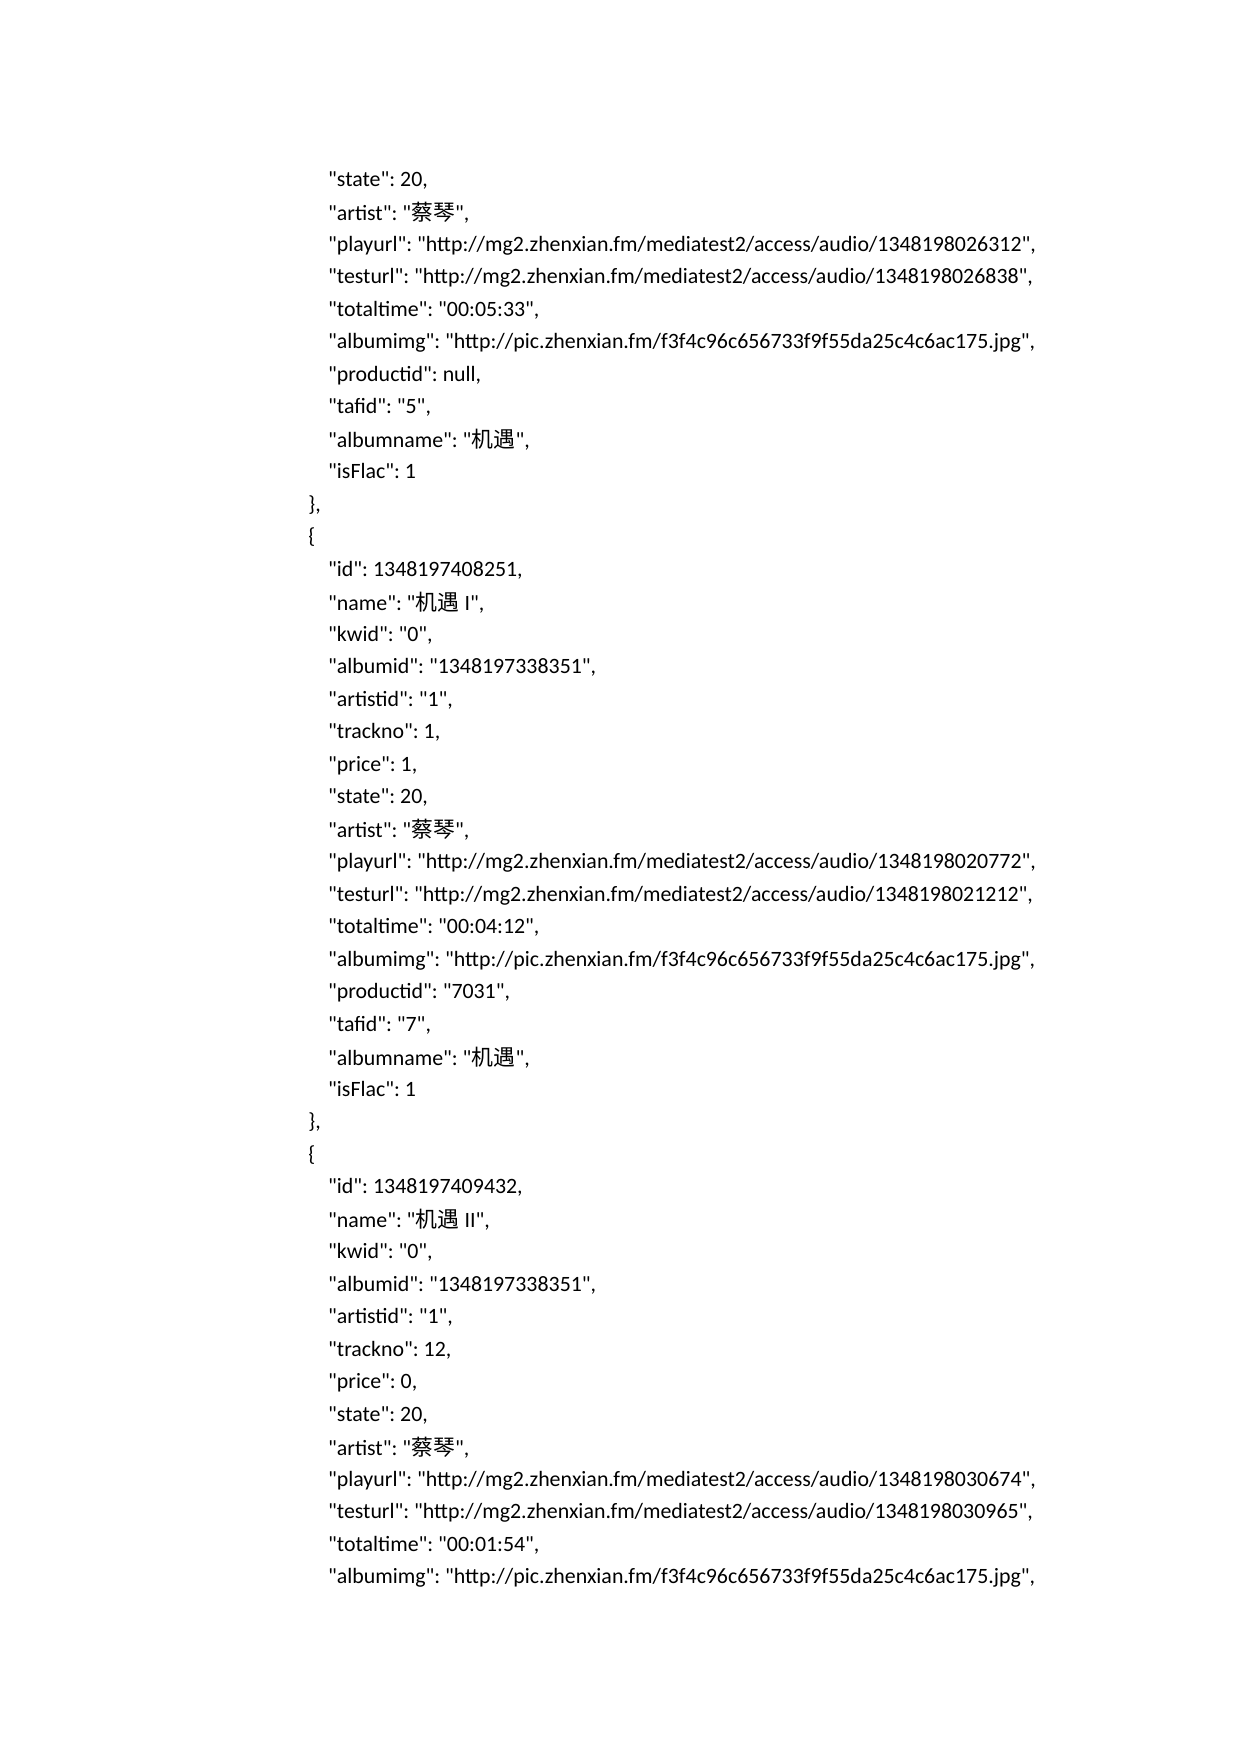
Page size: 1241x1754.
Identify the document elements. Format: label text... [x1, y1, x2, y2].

text "playurl": "http://mg2.zhenxian.fm/mediatest2/access/audio/1348198030674", [225, 1462, 1053, 1494]
text }, [225, 487, 1053, 519]
text "price": 1, [225, 747, 1053, 779]
text "totaltime": "00:01:54", [225, 1527, 1053, 1559]
text "playurl": "http://mg2.zhenxian.fm/mediatest2/access/audio/1348198020772", [225, 844, 1053, 877]
text "tafid": "7", [225, 1007, 1053, 1039]
text "id": 1348197409432, [225, 1169, 1053, 1202]
text "albumname": "机遇", [225, 1039, 1053, 1072]
text "playurl": "http://mg2.zhenxian.fm/mediatest2/access/audio/1348198026312", [225, 227, 1053, 259]
text "albumid": "1348197338351", [225, 649, 1053, 682]
text "price": 0, [225, 1364, 1053, 1397]
text "state": 20, [225, 162, 1053, 194]
text "state": 20, [225, 779, 1053, 812]
text "isFlac": 1 [225, 1072, 1053, 1104]
text "tafid": "5", [225, 389, 1053, 422]
text "trackno": 12, [225, 1332, 1053, 1364]
text "totaltime": "00:04:12", [225, 909, 1053, 942]
text "name": "机遇 I", [225, 584, 1053, 617]
text "albumimg": "http://pic.zhenxian.fm/f3f4c96c656733f9f55da25c4c6ac175.jpg", [225, 942, 1053, 974]
text "testurl": "http://mg2.zhenxian.fm/mediatest2/access/audio/1348198021212", [225, 877, 1053, 909]
text "name": "机遇 II", [225, 1202, 1053, 1234]
text "albumimg": "http://pic.zhenxian.fm/f3f4c96c656733f9f55da25c4c6ac175.jpg", [225, 324, 1053, 357]
text "testurl": "http://mg2.zhenxian.fm/mediatest2/access/audio/1348198026838", [225, 259, 1053, 292]
text "artistid": "1", [225, 1299, 1053, 1332]
text "id": 1348197408251, [225, 552, 1053, 584]
text "state": 20, [225, 1397, 1053, 1429]
text "kwid": "0", [225, 1234, 1053, 1267]
text "kwid": "0", [225, 617, 1053, 649]
text "artist": "蔡琴", [225, 812, 1053, 844]
text "trackno": 1, [225, 714, 1053, 747]
text "albumimg": "http://pic.zhenxian.fm/f3f4c96c656733f9f55da25c4c6ac175.jpg", [225, 1559, 1053, 1592]
text "artistid": "1", [225, 682, 1053, 714]
text "artist": "蔡琴", [225, 194, 1053, 227]
text "albumname": "机遇", [225, 422, 1053, 454]
text "artist": "蔡琴", [225, 1429, 1053, 1462]
text "isFlac": 1 [225, 454, 1053, 487]
text { [225, 519, 1053, 552]
text }, [225, 1104, 1053, 1137]
text "testurl": "http://mg2.zhenxian.fm/mediatest2/access/audio/1348198030965", [225, 1494, 1053, 1527]
text "productid": "7031", [225, 974, 1053, 1007]
text "productid": null, [225, 357, 1053, 389]
text { [225, 1137, 1053, 1169]
text "albumid": "1348197338351", [225, 1267, 1053, 1299]
text "totaltime": "00:05:33", [225, 292, 1053, 324]
